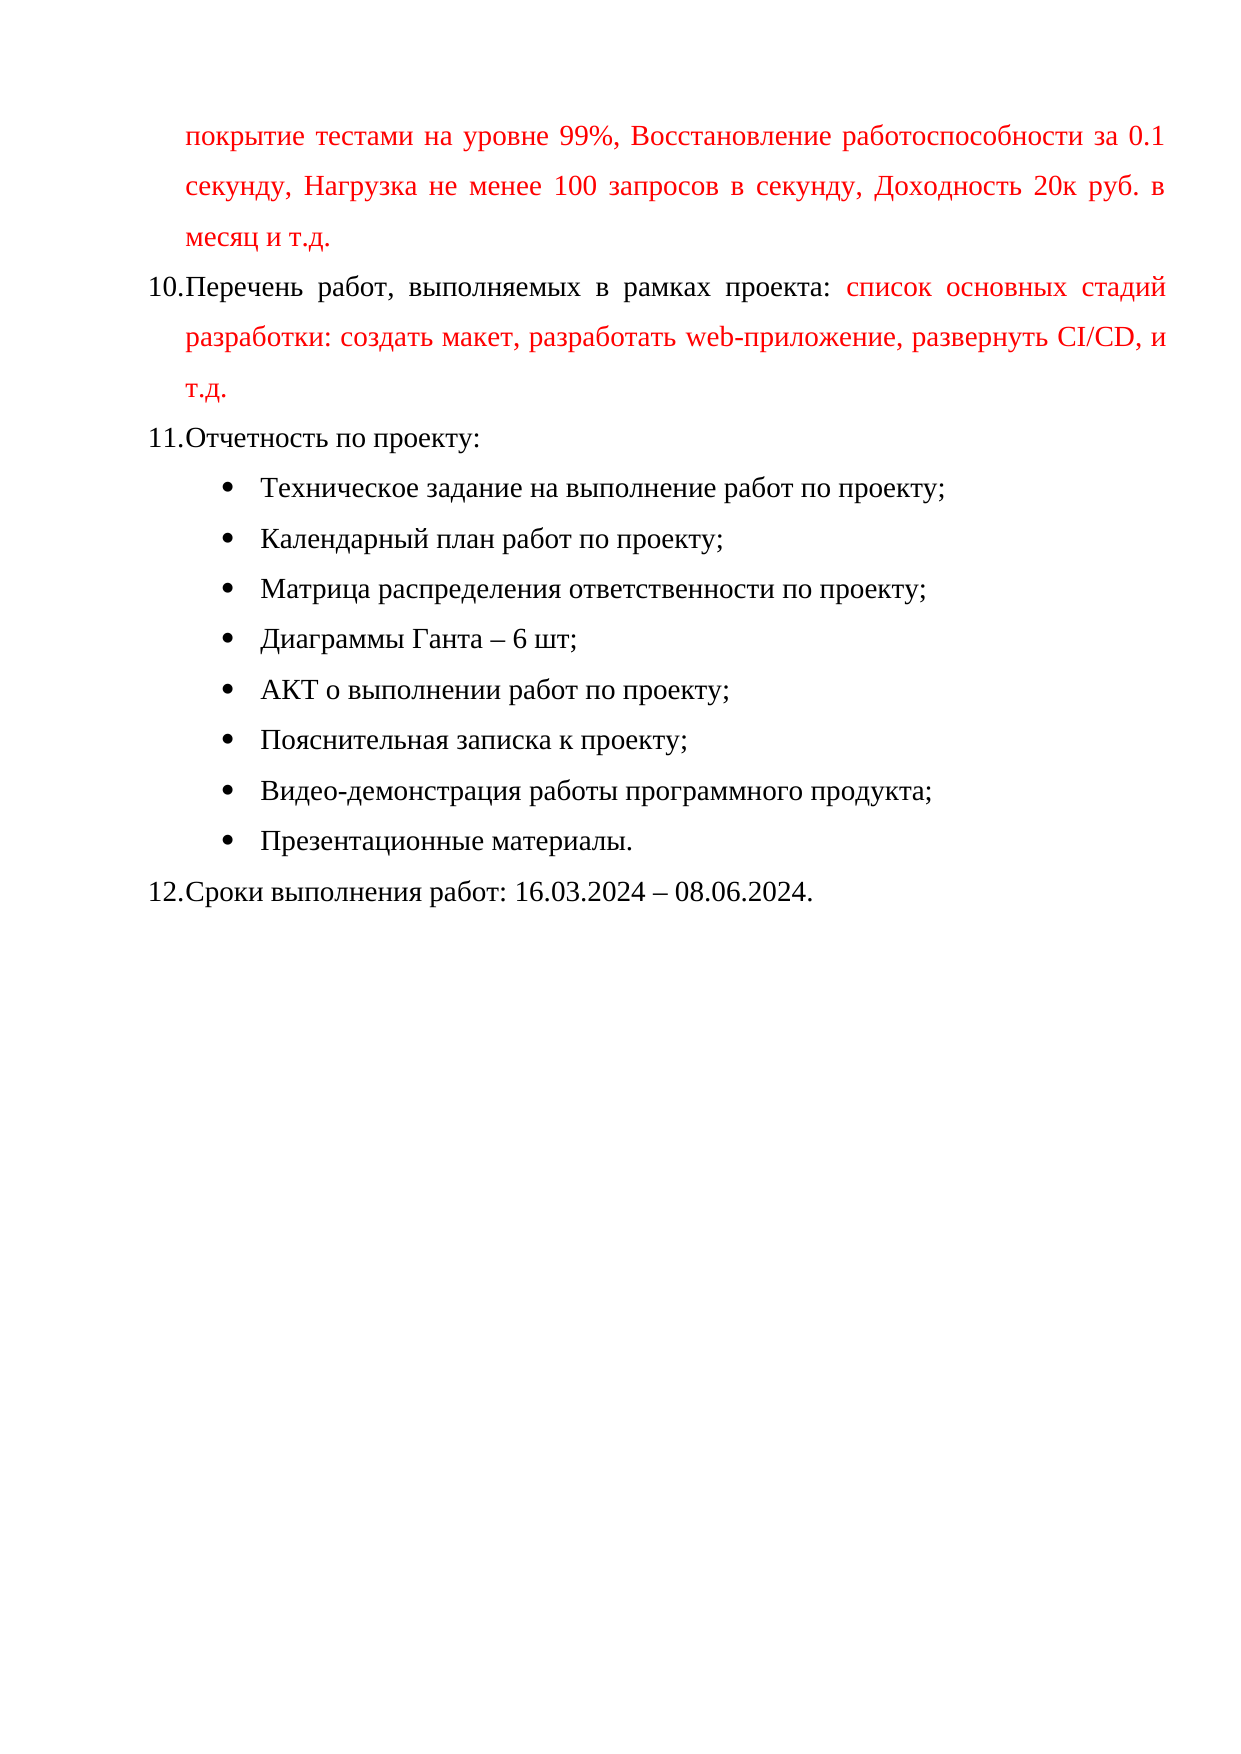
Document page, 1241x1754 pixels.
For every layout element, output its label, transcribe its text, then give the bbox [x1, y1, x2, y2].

list Отчетность по проекту: [148, 420, 1166, 453]
list Сроки выполнения работ: 16.03.2024 – 08.06.2024. [148, 874, 1166, 907]
list АКТ о выполнении работ по проекту; [223, 672, 1166, 706]
list Видео-демонстрация работы программного продукта; [223, 773, 1166, 806]
list Перечень работ, выполняемых в рамках проекта: список основных стадий разработки: создать макет, разработать web-приложение, развернуть CI/CD, и т.д. [148, 269, 1166, 403]
list Презентационные материалы. [223, 823, 1166, 857]
list Техническое задание на выполнение работ по проекту; [223, 470, 1166, 504]
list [148, 118, 1166, 252]
list Диаграммы Ганта – 6 шт; [223, 622, 1166, 655]
list Пояснительная записка к проекту; [223, 722, 1166, 756]
list Матрица распределения ответственности по проекту; [223, 571, 1166, 605]
list Календарный план работ по проекту; [223, 521, 1166, 554]
